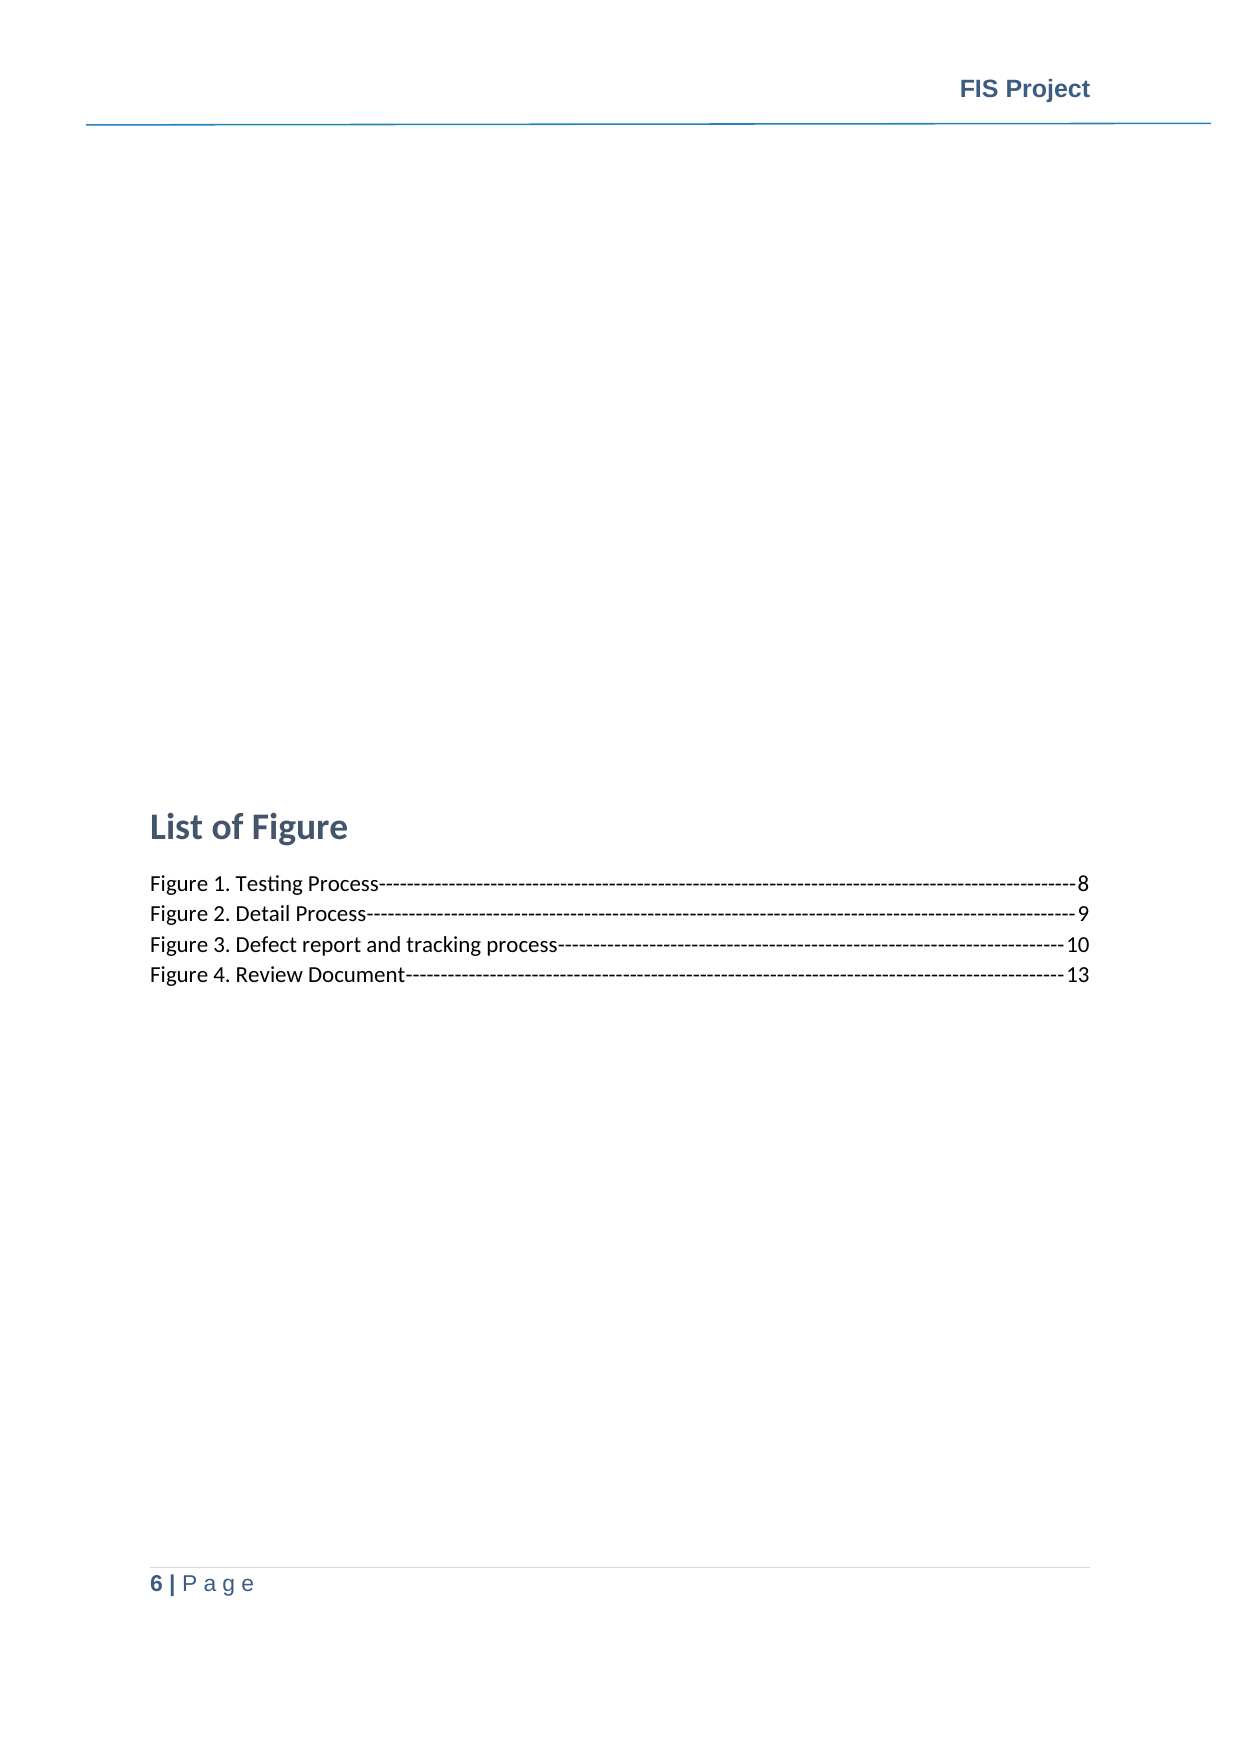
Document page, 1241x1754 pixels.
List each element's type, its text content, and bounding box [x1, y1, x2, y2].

text Figure 1. Testing Process 8 [150, 869, 1090, 897]
text Figure 4. Review Document 13 [150, 960, 1090, 988]
text List of Figure [150, 803, 1090, 849]
text Figure 3. Defect report and tracking process 10 [150, 930, 1090, 958]
text Figure 2. Detail Process 9 [150, 899, 1090, 927]
